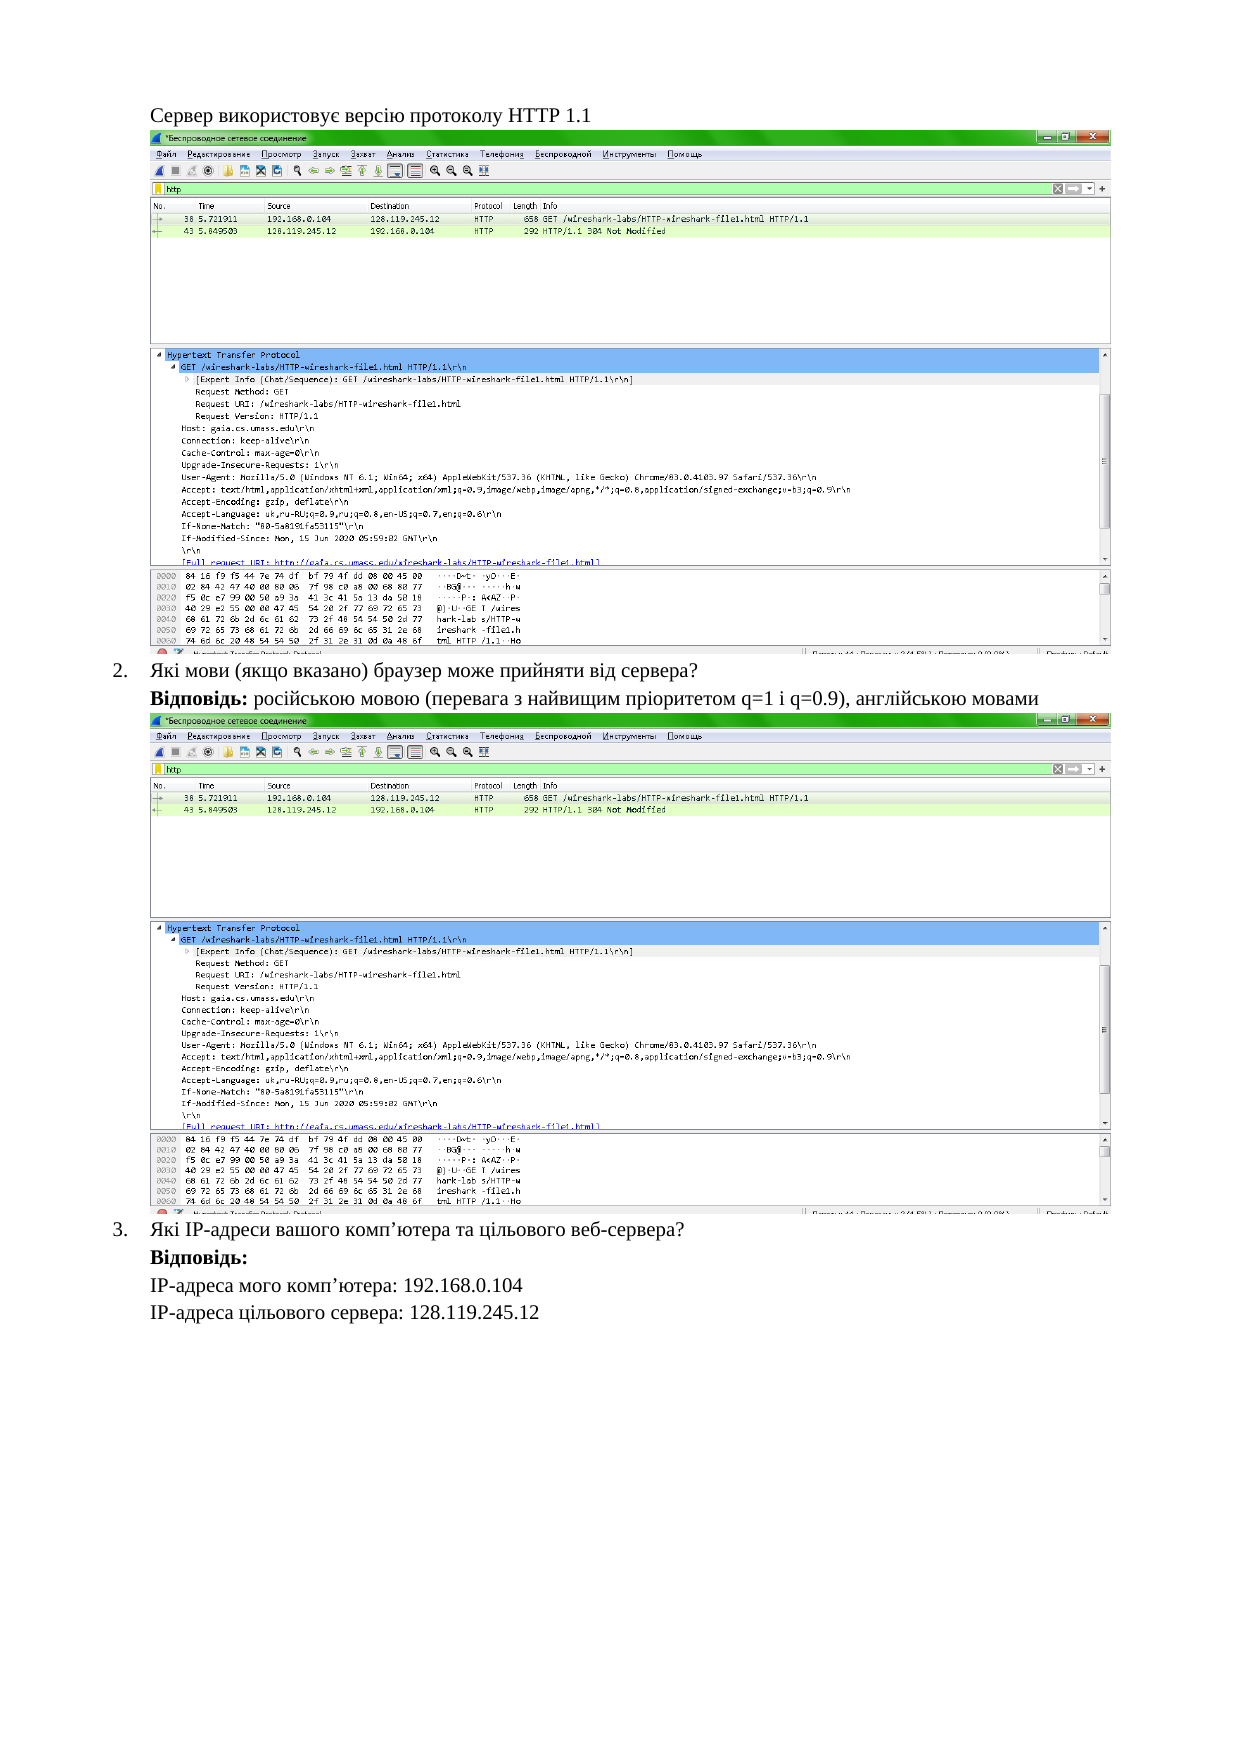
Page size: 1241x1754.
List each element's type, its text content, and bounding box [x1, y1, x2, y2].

list IP-адреса цільового сервера: 128.119.245.12 [150, 1300, 1165, 1324]
list IP-адреса мого комп’ютера: 192.168.0.104 [150, 1273, 1165, 1297]
picture [150, 130, 1111, 654]
list Які IP-адреси вашого комп’ютера та цільового веб-сервера? [112, 1217, 1165, 1241]
list Які мови (якщо вказано) браузер може прийняти від сервера? [112, 658, 1165, 682]
list Сервер використовує версію протоколу HTTP 1.1 [150, 103, 1165, 127]
picture [150, 713, 1111, 1214]
list Відповідь: російською мовою (перевага з найвищим пріоритетом q=1 і q=0.9), англійською мовами [150, 686, 1165, 709]
list Відповідь: [150, 1245, 1165, 1269]
